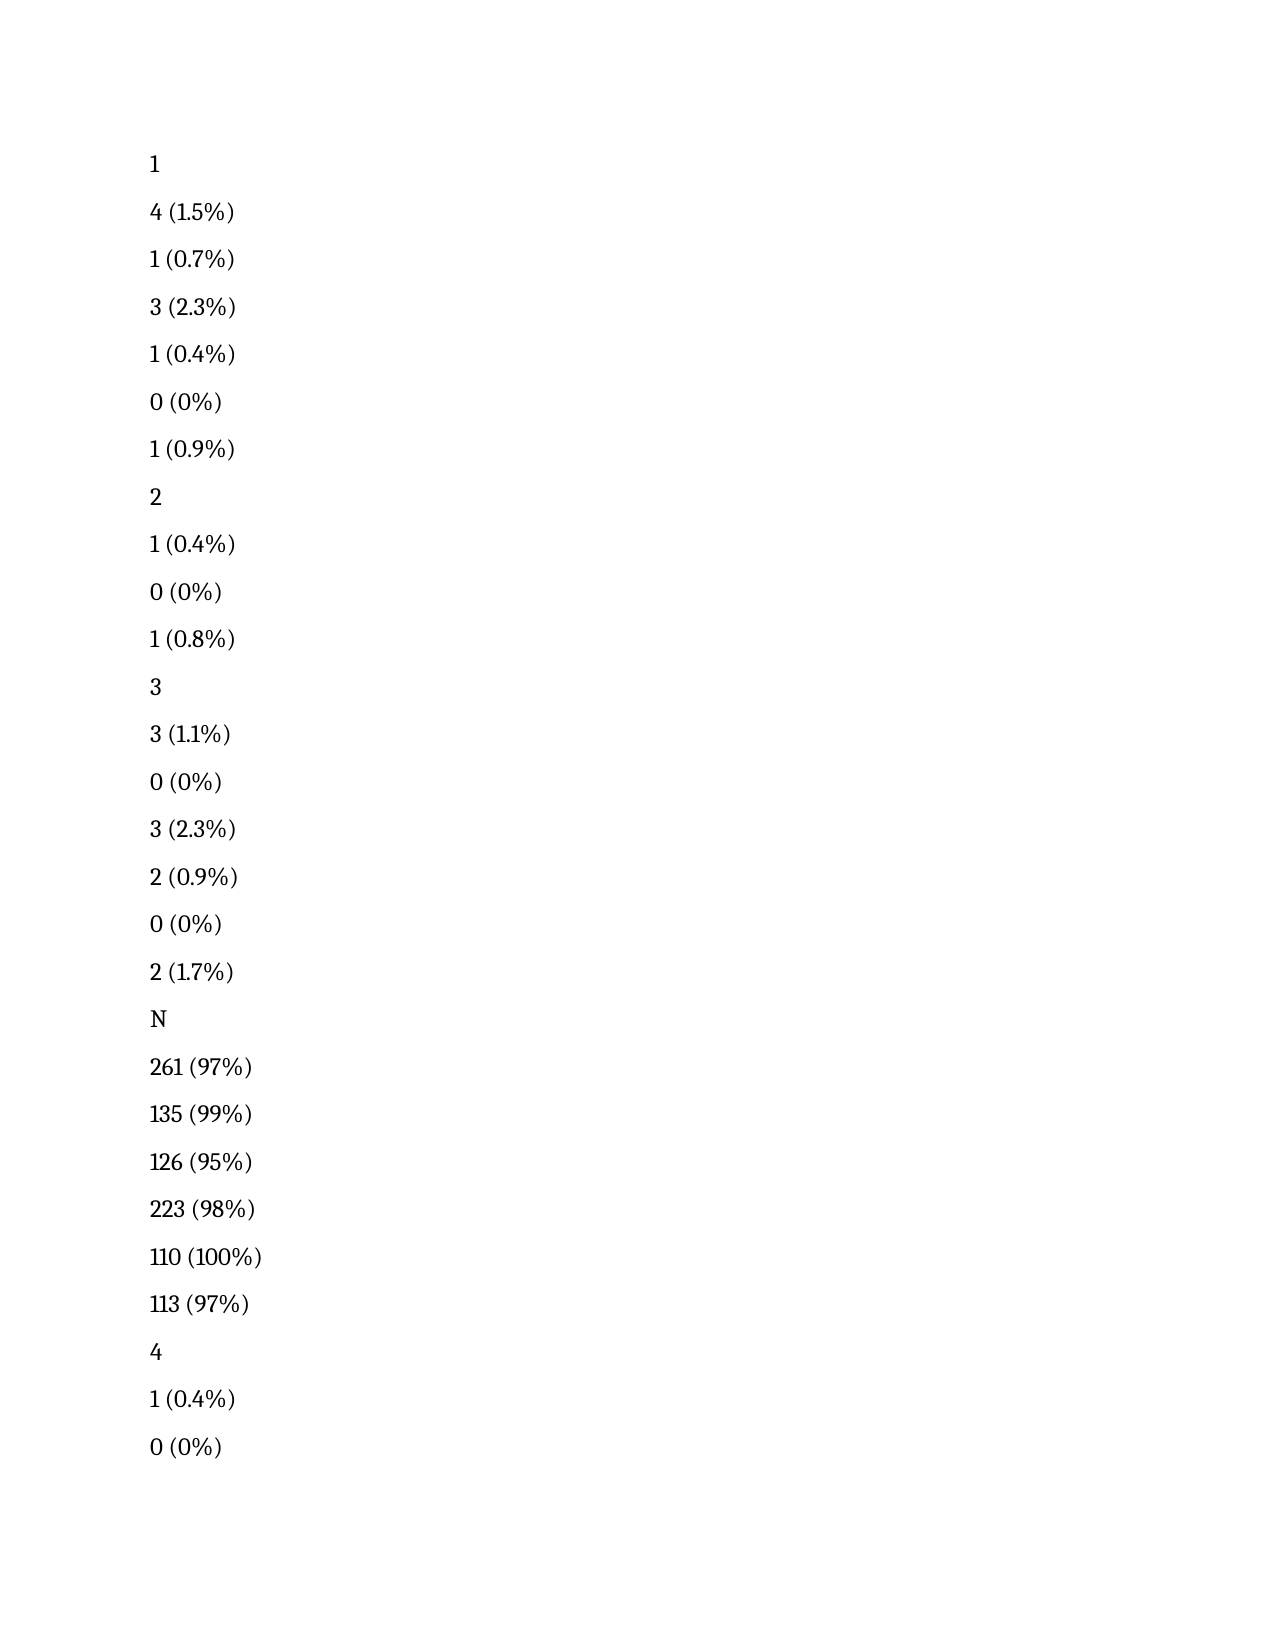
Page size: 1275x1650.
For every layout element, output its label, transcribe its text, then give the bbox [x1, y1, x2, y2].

text 0 (0%) [150, 910, 1125, 939]
text 3 (1.1%) [150, 720, 1125, 749]
text 1 (0.8%) [150, 625, 1125, 654]
text 1 (0.9%) [150, 435, 1125, 464]
text 1 (0.4%) [150, 340, 1125, 369]
text N [150, 1005, 1125, 1034]
text 2 (0.9%) [150, 862, 1125, 891]
text 0 (0%) [150, 387, 1125, 416]
text 2 [150, 482, 1125, 511]
text 2 (1.7%) [150, 957, 1125, 986]
text 1 (0.7%) [150, 245, 1125, 274]
text 126 (95%) [150, 1147, 1125, 1176]
text 4 (1.5%) [150, 197, 1125, 226]
text 3 [150, 672, 1125, 701]
text 1 [150, 150, 1125, 179]
text 3 (2.3%) [150, 292, 1125, 321]
text 110 (100%) [150, 1242, 1125, 1271]
text 1 (0.4%) [150, 1385, 1125, 1414]
text 223 (98%) [150, 1195, 1125, 1224]
text 113 (97%) [150, 1290, 1125, 1319]
text 0 (0%) [150, 577, 1125, 606]
text 3 (2.3%) [150, 815, 1125, 844]
text 1 (0.4%) [150, 530, 1125, 559]
text 0 (0%) [150, 767, 1125, 796]
text 261 (97%) [150, 1052, 1125, 1081]
text 4 [150, 1337, 1125, 1366]
text 135 (99%) [150, 1100, 1125, 1129]
text 0 (0%) [150, 1432, 1125, 1461]
